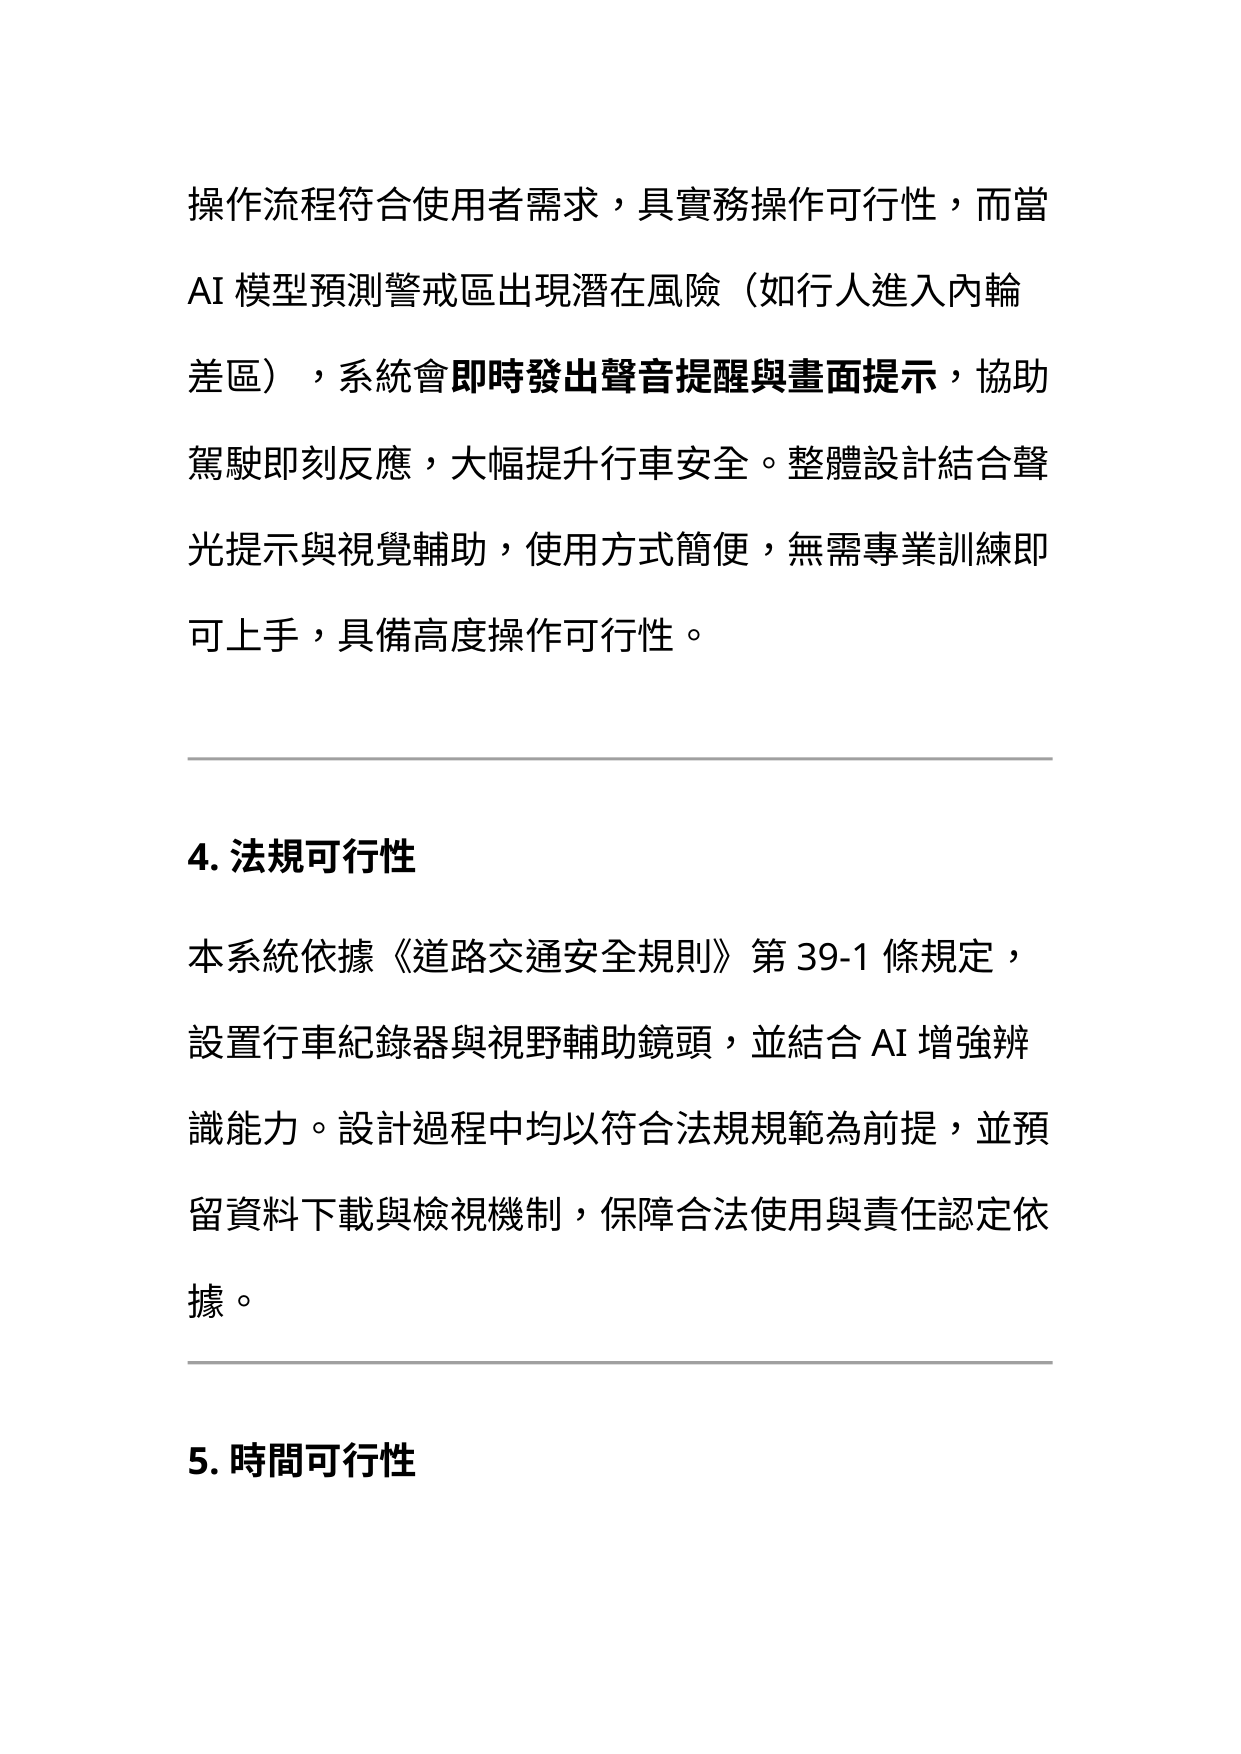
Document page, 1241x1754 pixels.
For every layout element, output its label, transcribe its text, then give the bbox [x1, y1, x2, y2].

text 5. 時間可行性 [187, 1420, 1053, 1495]
text 4. 法規可行性 [187, 817, 1053, 892]
text 本系統依據《道路交通安全規則》第 39-1 條規定，設置行車紀錄器與視野輔助鏡頭，並結合 AI 增強辨識能力。設計過程中均以符合法規規範為前提，並預留資料下載與檢視機制，保障合法使用與責任認定依據。 [187, 916, 1053, 1336]
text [187, 164, 1053, 671]
